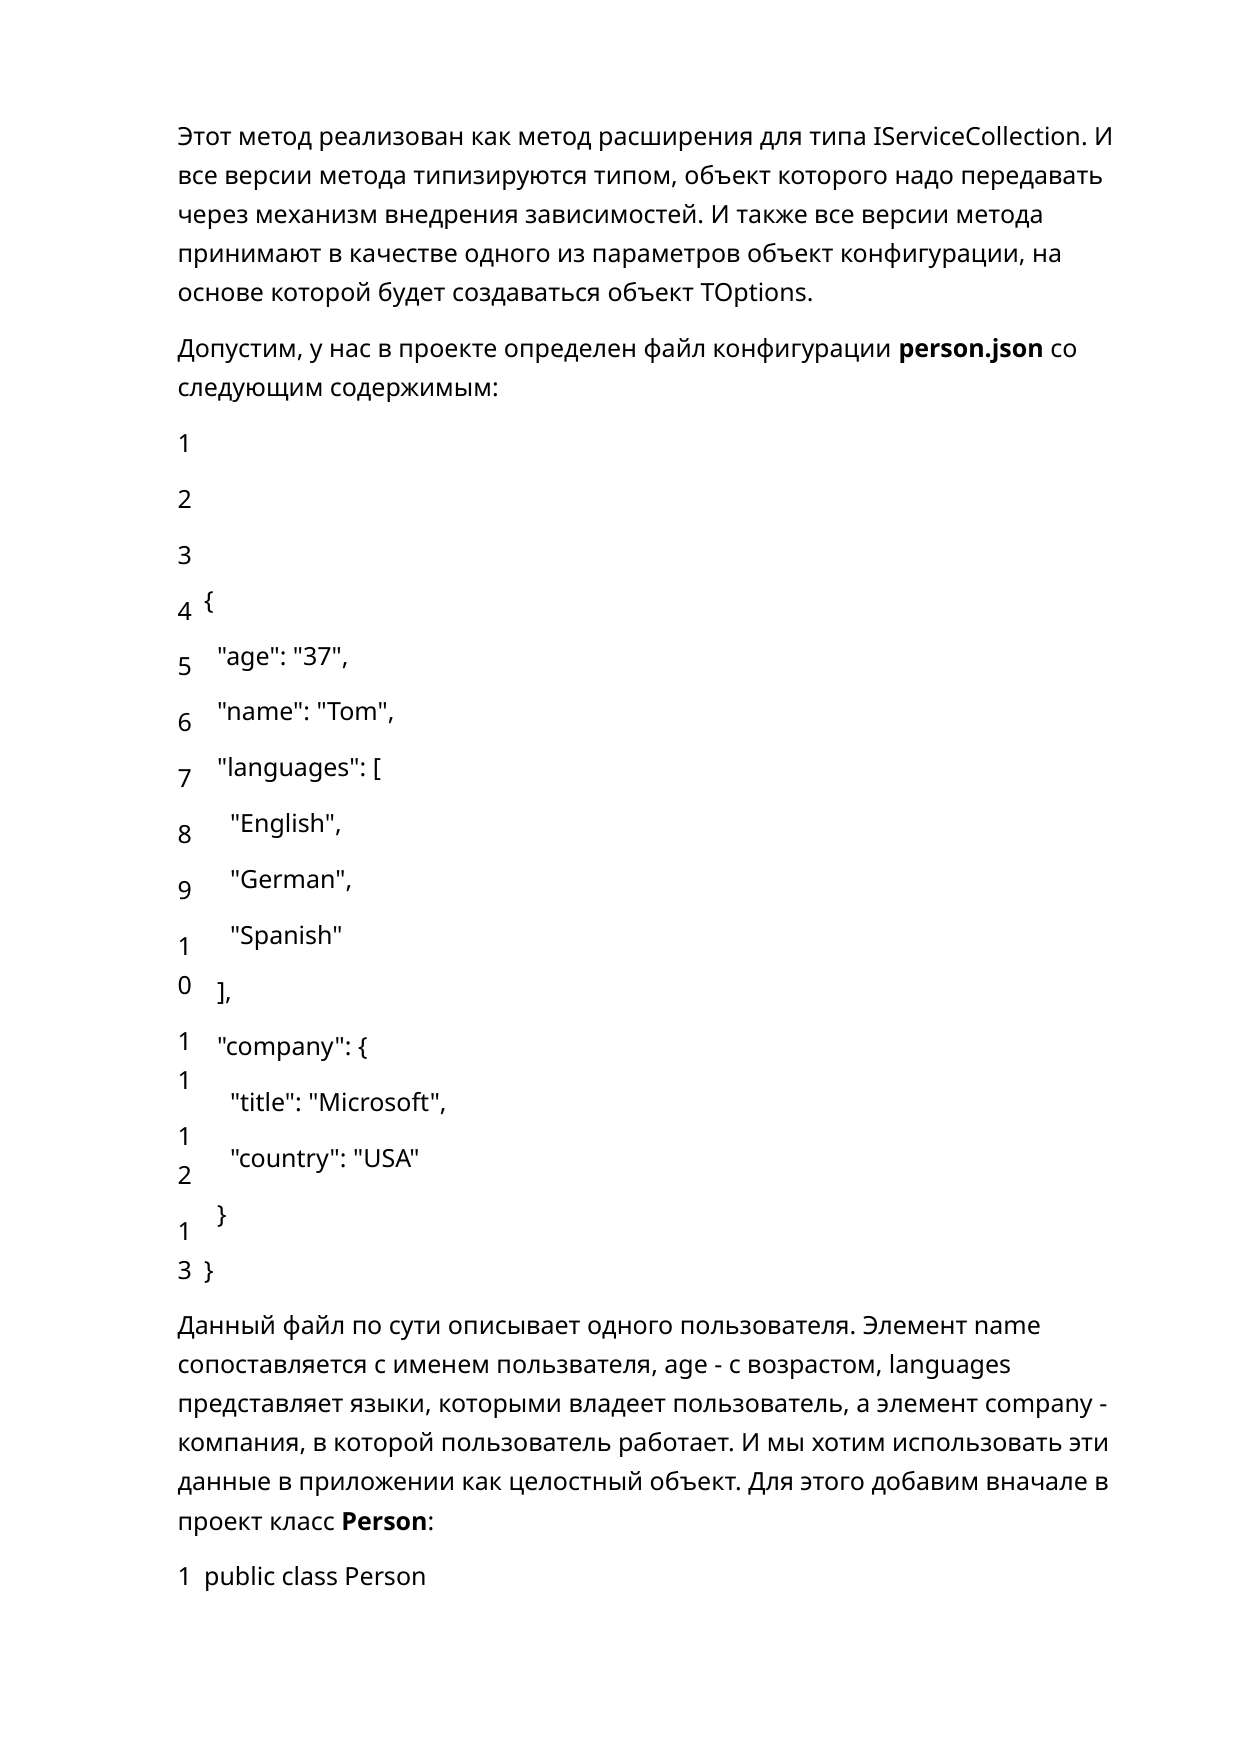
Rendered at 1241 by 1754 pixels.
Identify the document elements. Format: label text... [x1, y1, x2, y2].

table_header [177, 1559, 204, 1614]
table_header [204, 1559, 1152, 1614]
text Этот метод реализован как метод расширения для типа IServiceCollection. И все версии метода типизируются типом, объект которого надо передавать через механизм внедрения зависимостей. И также все версии метода принимают в качестве одного из параметров объект конфигурации, на основе которой будет создаваться объект TOptions. [177, 118, 1152, 309]
table_header { "age": "37", "name": "Tom", "languages": [ "English", "German", "Spanish" ], "company": { "title": "Microsoft", "country": "USA" } } [204, 426, 1152, 1307]
table_header 1 2 3 4 5 6 7 8 9 10 11 12 13 [177, 426, 204, 1307]
text Допустим, у нас в проекте определен файл конфигурации person.json со следующим содержимым: [177, 331, 1152, 404]
text Данный файл по сути описывает одного пользователя. Элемент name сопоставляется с именем пользвателя, age - с возрастом, languages представляет языки, которыми владеет пользователь, а элемент company - компания, в которой пользователь работает. И мы хотим использовать эти данные в приложении как целостный объект. Для этого добавим вначале в проект класс Person: [177, 1307, 1152, 1537]
